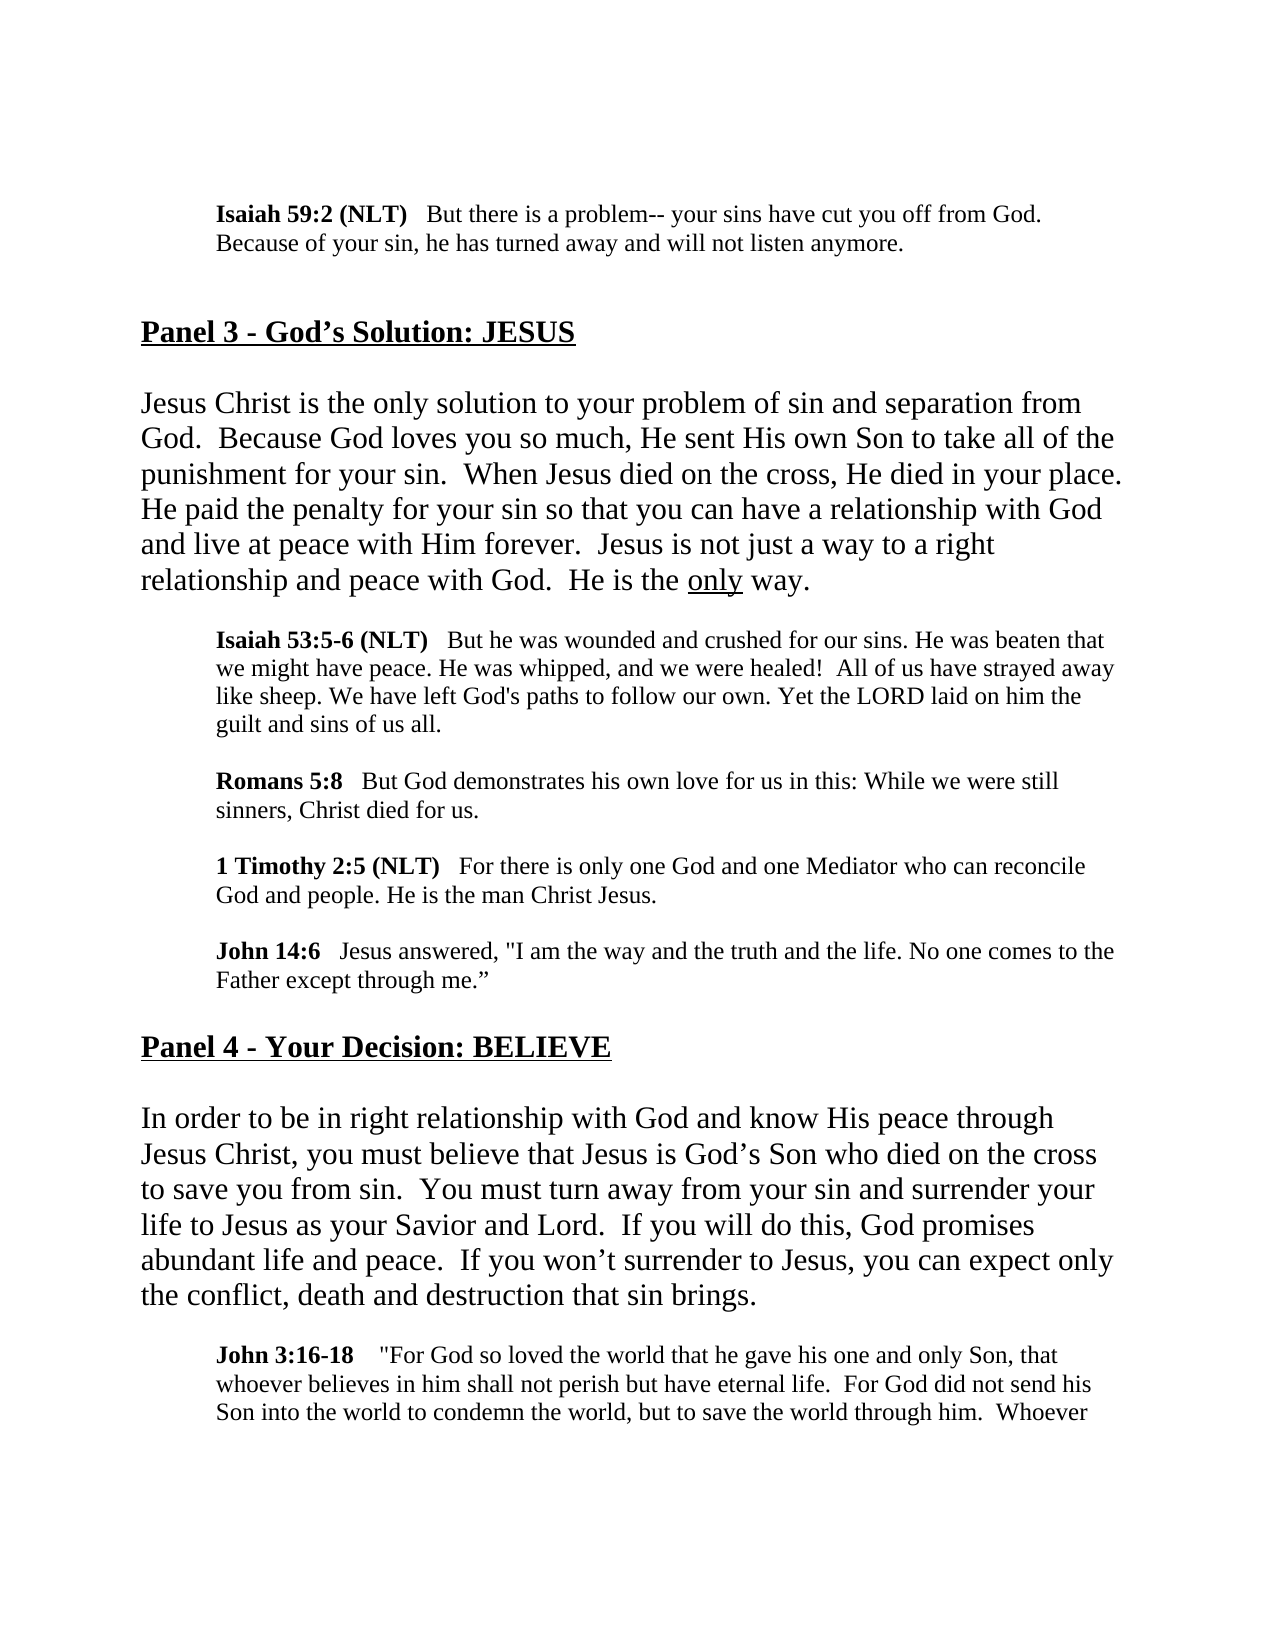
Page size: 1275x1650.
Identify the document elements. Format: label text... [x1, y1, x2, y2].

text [216, 1341, 1125, 1426]
text Isaiah 53:5-6 (NLT) But he was wounded and crushed for our sins. He was beaten that we might have peace. He was whipped, and we were healed! All of us have strayed away like sheep. We have left God's paths to follow our own. Yet the LORD laid on him the guilt and sins of us all. [216, 626, 1125, 738]
text Romans 5:8 But God demonstrates his own love for us in this: While we were still sinners, Christ died for us. [216, 767, 1125, 823]
text In order to be in right relationship with God and know His peace through Jesus Christ, you must believe that Jesus is God’s Son who died on the cross to save you from sin. You must turn away from your sin and surrender your life to Jesus as your Savior and Lord. If you will do this, God promises abundant life and peace. If you won’t surrender to Jesus, you can expect only the conflict, death and destruction that sin brings. [141, 1101, 1125, 1312]
text John 14:6 Jesus answered, "I am the way and the truth and the life. No one comes to the Father except through me.” [216, 937, 1125, 994]
text Panel 4 - Your Decision: BELIEVE [141, 1029, 1125, 1065]
text Panel 3 - God’s Solution: JESUS [141, 314, 1125, 349]
text 1 Timothy 2:5 (NLT) For there is only one God and one Mediator who can reconcile God and people. He is the man Christ Jesus. [216, 852, 1125, 908]
text Jesus Christ is the only solution to your problem of sin and separation from God. Because God loves you so much, He sent His own Son to take all of the punishment for your sin. When Jesus died on the cross, He died in your place. He paid the penalty for your sin so that you can have a relationship with God and live at peace with Him forever. Jesus is not just a way to a right relationship and peace with God. He is the only way. [141, 385, 1125, 597]
text Isaiah 59:2 (NLT) But there is a problem-- your sins have cut you off from God. Because of your sin, he has turned away and will not listen anymore. [216, 200, 1125, 256]
